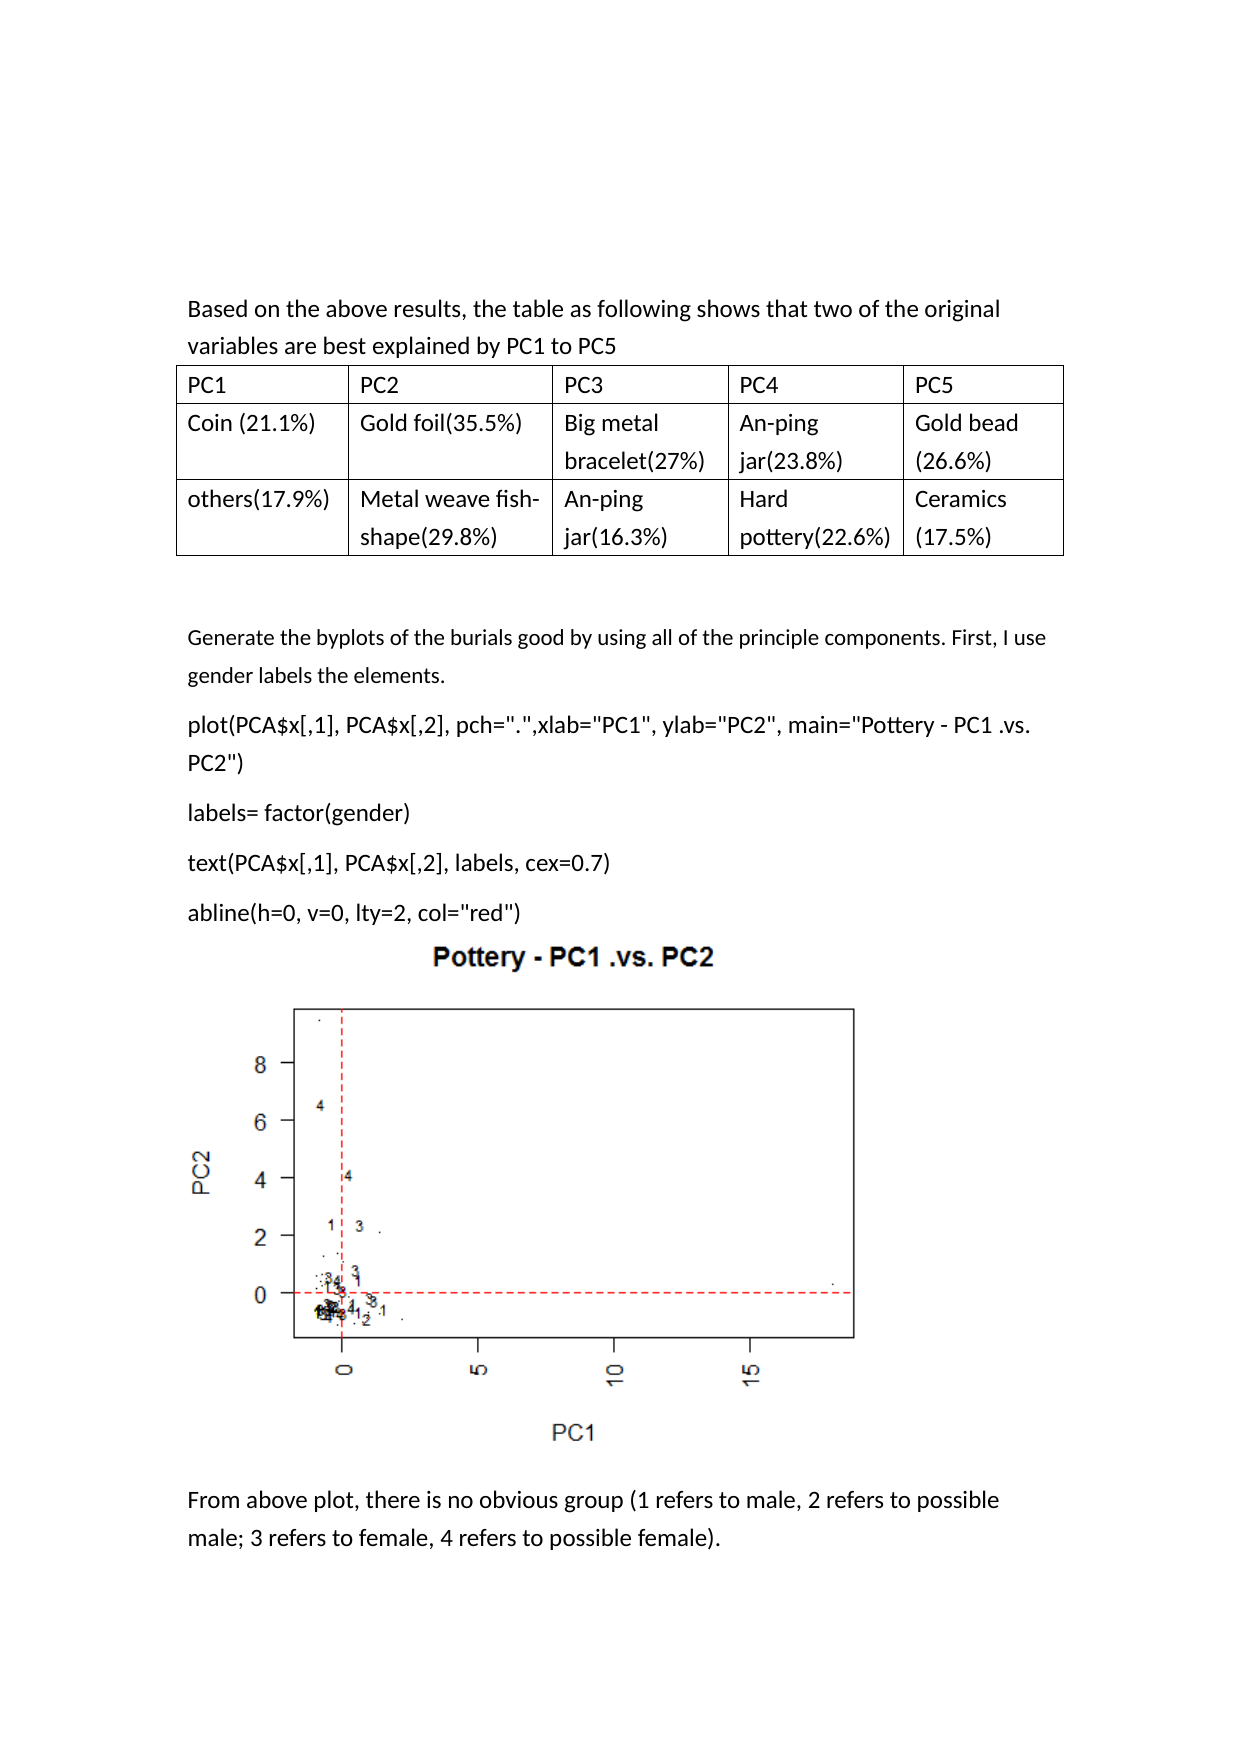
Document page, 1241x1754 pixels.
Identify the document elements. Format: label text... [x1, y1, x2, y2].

text plot(PCA$x[,1], PCA$x[,2], pch=".",xlab="PC1", ylab="PC2", main="Pottery - PC1 .vs. PC2") [187, 706, 1053, 781]
table_cell An-ping jar(16.3%) [553, 480, 728, 555]
table_cell Gold foil(35.5%) [349, 404, 552, 479]
text text(PCA$x[,1], PCA$x[,2], labels, cex=0.7) [187, 844, 1053, 881]
text Generate the byplots of the burials good by using all of the principle components. First, I use gender labels the elements. [187, 619, 1053, 694]
table_header PC3 [553, 366, 728, 403]
table_header PC4 [729, 366, 903, 403]
table_cell An-ping jar(23.8%) [729, 404, 903, 479]
table_cell others(17.9%) [177, 480, 348, 555]
text From above plot, there is no obvious group (1 refers to male, 2 refers to possible male; 3 refers to female, 4 refers to possible female). [187, 1481, 1053, 1556]
text abline(h=0, v=0, lty=2, col="red") [187, 894, 1053, 931]
table_cell Hard pottery(22.6%) [729, 480, 903, 555]
table_cell Coin (21.1%) [177, 404, 348, 479]
table_cell Ceramics (17.5%) [904, 480, 1063, 555]
text labels= factor(gender) [187, 794, 1053, 831]
table_header PC2 [349, 366, 552, 403]
table_cell Gold bead (26.6%) [904, 404, 1063, 479]
table_header PC1 [177, 366, 348, 403]
table_cell Metal weave fish-shape(29.8%) [349, 480, 552, 555]
table_header PC5 [904, 366, 1063, 403]
table_cell Big metal bracelet(27%) [553, 404, 728, 479]
text Based on the above results, the table as following shows that two of the original variables are best explained by PC1 to PC5 [187, 289, 1053, 364]
picture [187, 943, 908, 1447]
